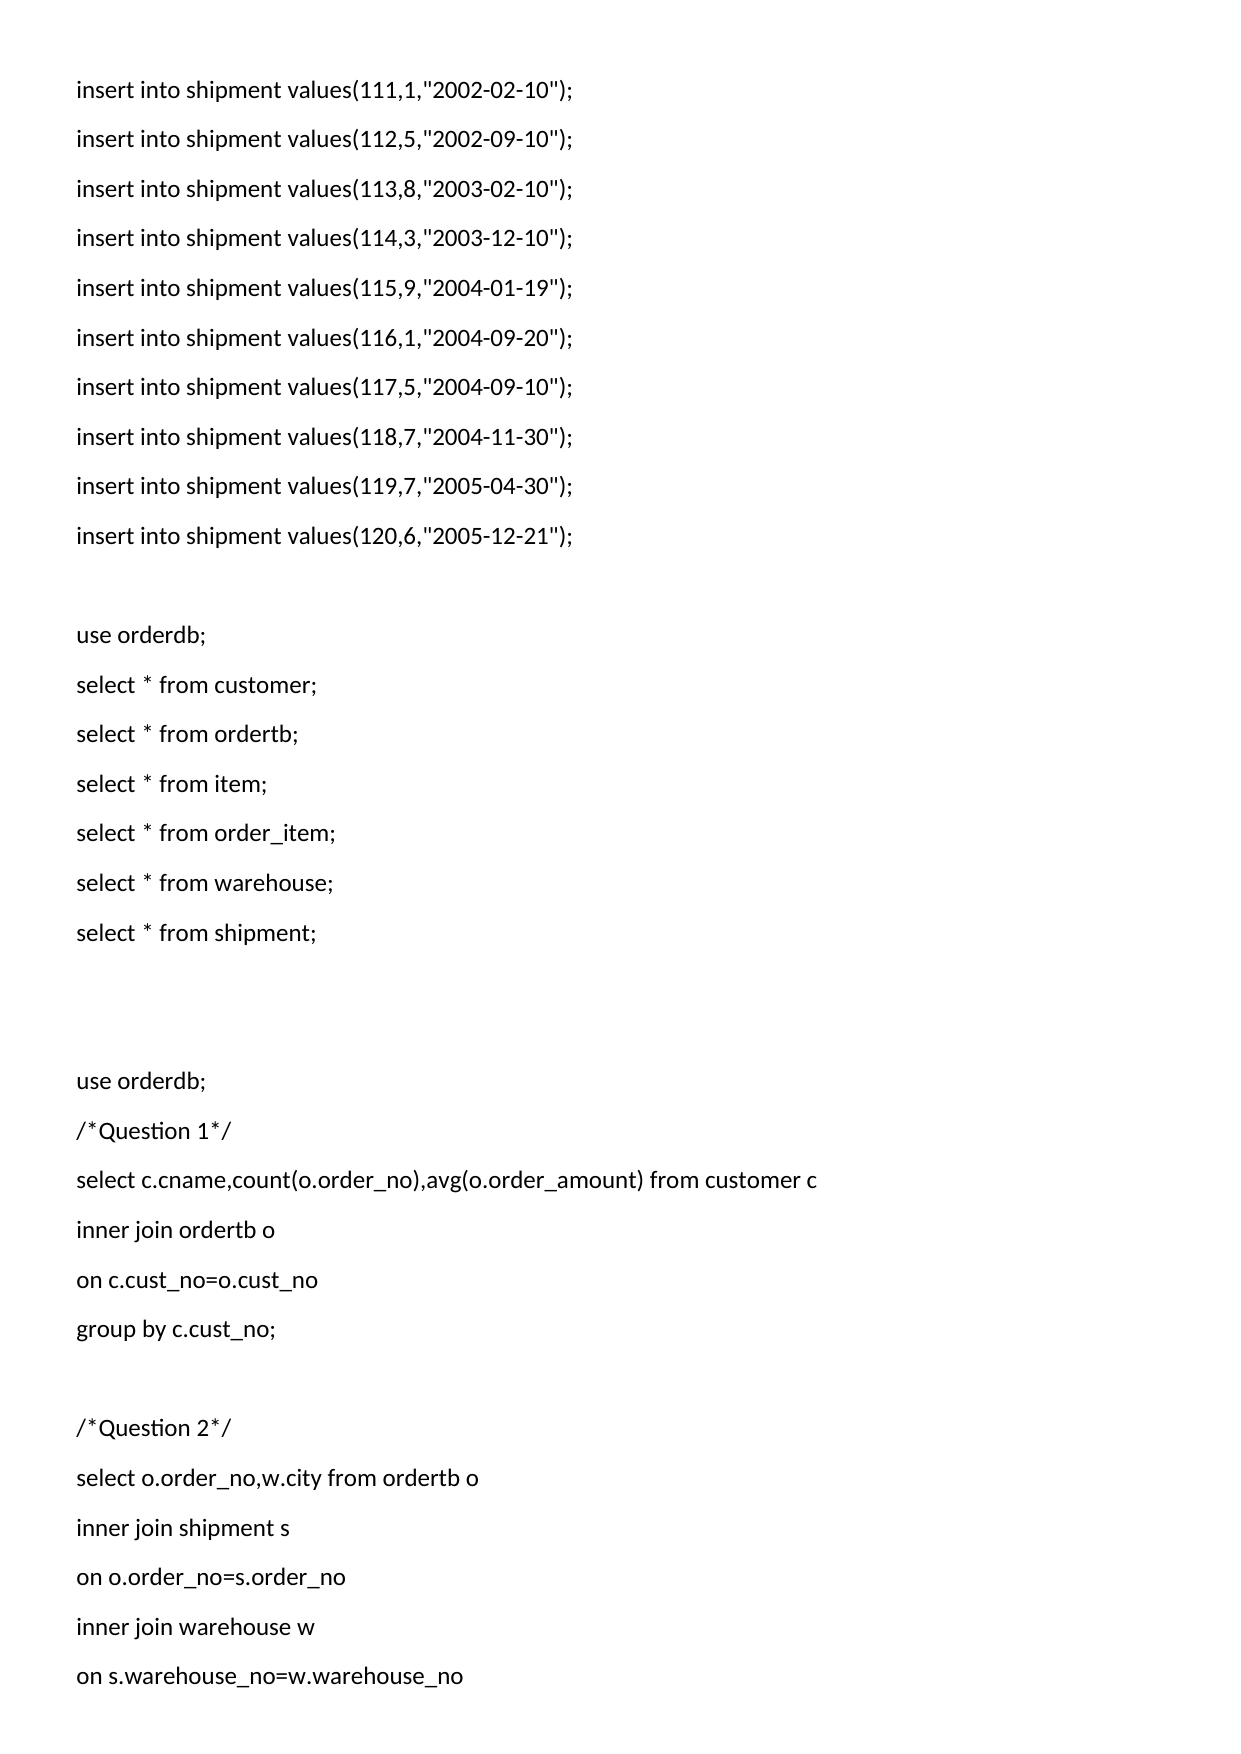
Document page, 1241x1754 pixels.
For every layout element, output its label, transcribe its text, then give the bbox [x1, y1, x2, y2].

text select * from warehouse; [76, 867, 1090, 898]
text insert into shipment values(120,6,"2005-12-21"); [76, 520, 1090, 551]
text insert into shipment values(113,8,"2003-02-10"); [76, 173, 1090, 203]
text select * from ordertb; [76, 718, 1090, 749]
text insert into shipment values(116,1,"2004-09-20"); [76, 322, 1090, 352]
text on o.order_no=s.order_no [76, 1561, 1090, 1592]
text insert into shipment values(117,5,"2004-09-10"); [76, 371, 1090, 402]
text insert into shipment values(119,7,"2005-04-30"); [76, 471, 1090, 501]
text /*Question 1*/ [76, 1115, 1090, 1146]
text on s.warehouse_no=w.warehouse_no [76, 1661, 1090, 1691]
text use orderdb; [76, 619, 1090, 650]
text insert into shipment values(115,9,"2004-01-19"); [76, 272, 1090, 303]
text insert into shipment values(114,3,"2003-12-10"); [76, 223, 1090, 253]
text select * from customer; [76, 669, 1090, 699]
text inner join ordertb o [76, 1214, 1090, 1245]
text /*Question 2*/ [76, 1413, 1090, 1443]
text select o.order_no,w.city from ordertb o [76, 1462, 1090, 1493]
text select * from order_item; [76, 818, 1090, 848]
text select * from shipment; [76, 917, 1090, 947]
text inner join shipment s [76, 1512, 1090, 1542]
text insert into shipment values(118,7,"2004-11-30"); [76, 421, 1090, 451]
text insert into shipment values(111,1,"2002-02-10"); [76, 74, 1090, 104]
text inner join warehouse w [76, 1611, 1090, 1641]
text group by c.cust_no; [76, 1313, 1090, 1344]
text select c.cname,count(o.order_no),avg(o.order_amount) from customer c [76, 1165, 1090, 1195]
text use orderdb; [76, 1066, 1090, 1096]
text select * from item; [76, 768, 1090, 798]
text on c.cust_no=o.cust_no [76, 1264, 1090, 1294]
text insert into shipment values(112,5,"2002-09-10"); [76, 123, 1090, 154]
